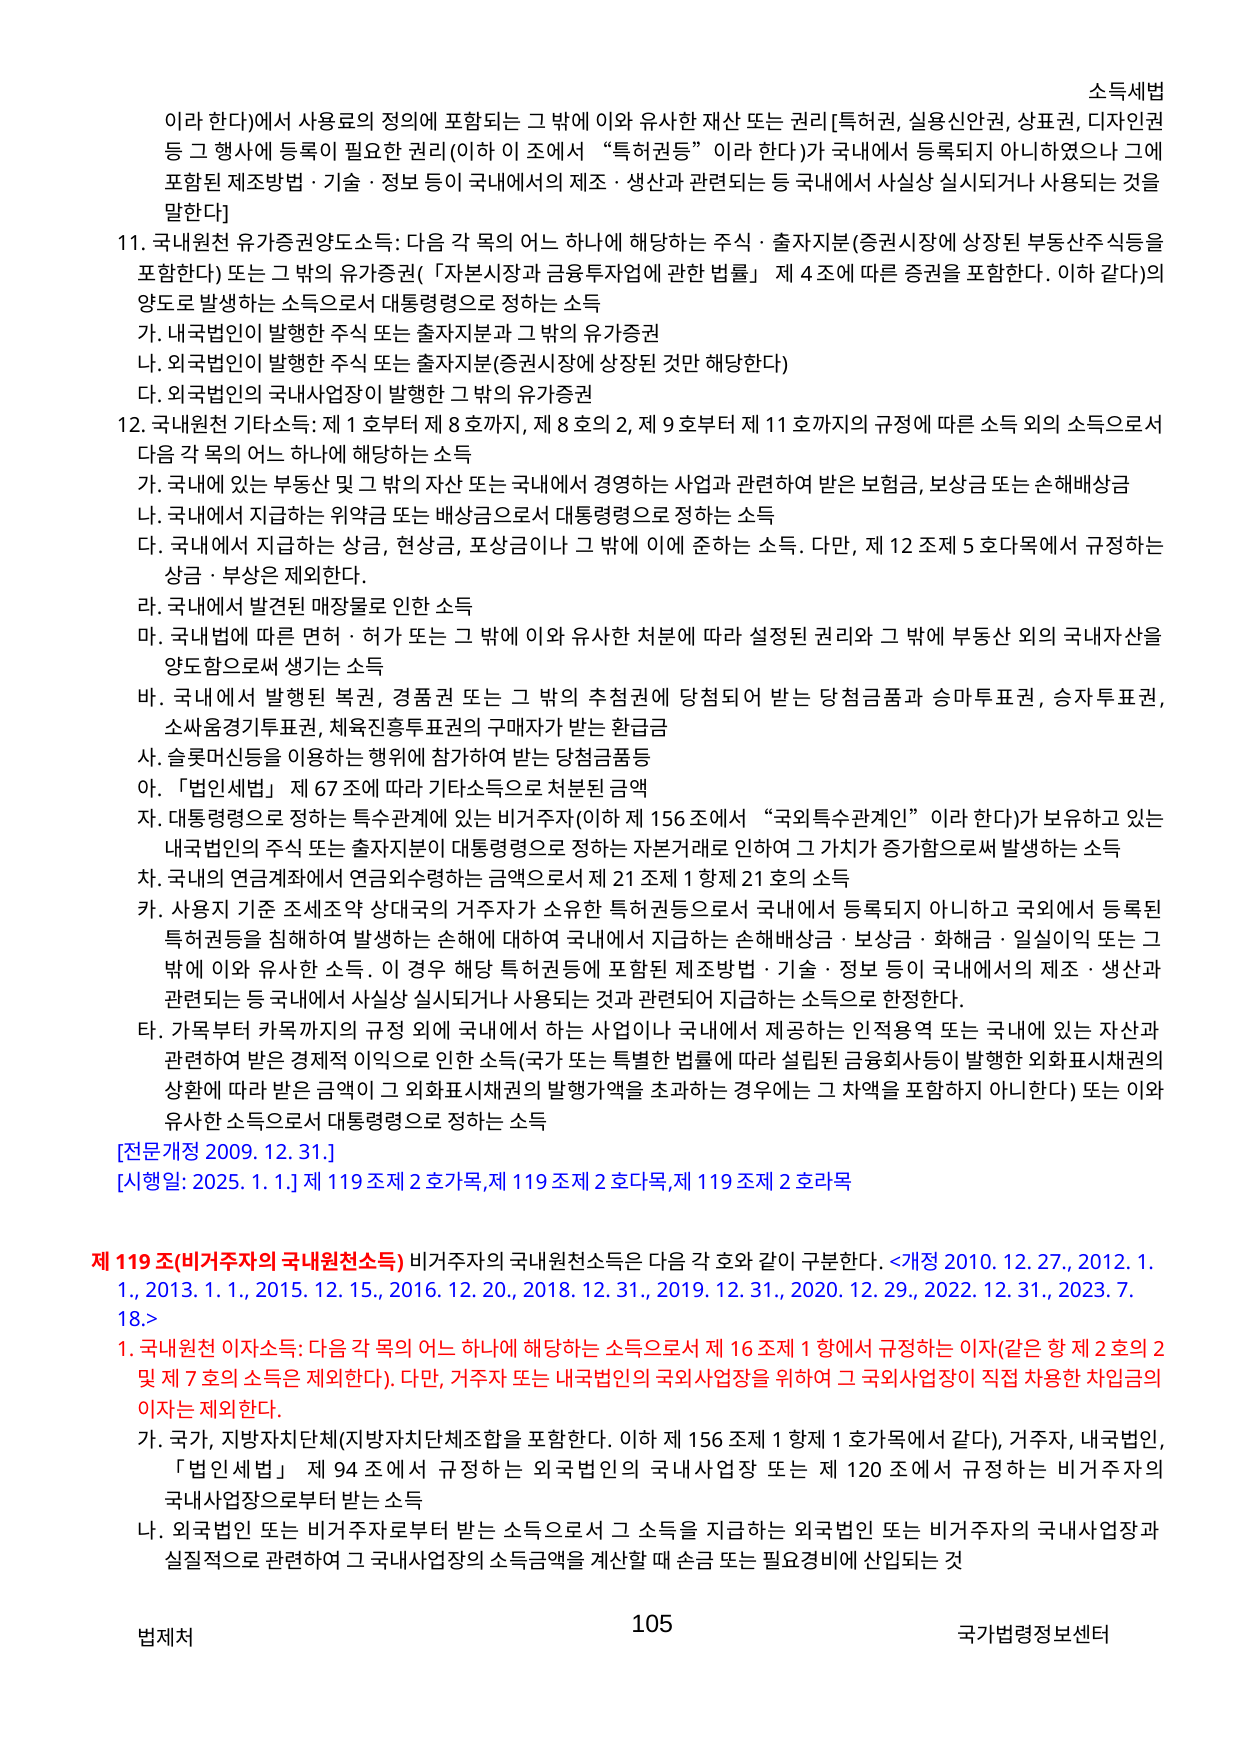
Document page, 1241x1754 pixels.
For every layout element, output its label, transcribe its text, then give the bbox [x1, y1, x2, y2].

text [137, 105, 1165, 226]
text 자. 대통령령으로 정하는 특수관계에 있는 비거주자(이하 제156조에서 “국외특수관계인”이라 한다)가 보유하고 있는 내국법인의 주식 또는 출자지분이 대통령령으로 정하는 자본거래로 인하여 그 가치가 증가함으로써 발생하는 소득 [137, 802, 1165, 863]
text 아. 「법인세법」 제67조에 따라 기타소득으로 처분된 금액 [137, 772, 1165, 802]
text 라. 국내에서 발견된 매장물로 인한 소득 [137, 590, 1165, 620]
text 바. 국내에서 발행된 복권, 경품권 또는 그 밖의 추첨권에 당첨되어 받는 당첨금품과 승마투표권, 승자투표권, 소싸움경기투표권, 체육진흥투표권의 구매자가 받는 환급금 [137, 681, 1165, 741]
text 나. 국내에서 지급하는 위약금 또는 배상금으로서 대통령령으로 정하는 소득 [137, 499, 1165, 529]
text 가. 국내에 있는 부동산 및 그 밖의 자산 또는 국내에서 경영하는 사업과 관련하여 받은 보험금, 보상금 또는 손해배상금 [137, 469, 1165, 499]
text 가. 내국법인이 발행한 주식 또는 출자지분과 그 밖의 유가증권 [137, 317, 1165, 348]
text 다. 외국법인의 국내사업장이 발행한 그 밖의 유가증권 [137, 378, 1165, 408]
text 카. 사용지 기준 조세조약 상대국의 거주자가 소유한 특허권등으로서 국내에서 등록되지 아니하고 국외에서 등록된 특허권등을 침해하여 발생하는 손해에 대하여 국내에서 지급하는 손해배상금ㆍ보상금ㆍ화해금ㆍ일실이익 또는 그 밖에 이와 유사한 소득. 이 경우 해당 특허권등에 포함된 제조방법ㆍ기술ㆍ정보 등이 국내에서의 제조ㆍ생산과 관련되는 등 국내에서 사실상 실시되거나 사용되는 것과 관련되어 지급하는 소득으로 한정한다. [137, 893, 1165, 1014]
text 1. 국내원천 이자소득: 다음 각 목의 어느 하나에 해당하는 소득으로서 제16조제1항에서 규정하는 이자(같은 항 제2호의2 및 제7호의 소득은 제외한다). 다만, 거주자 또는 내국법인의 국외사업장을 위하여 그 국외사업장이 직접 차용한 차입금의 이자는 제외한다. [117, 1332, 1165, 1423]
text 마. 국내법에 따른 면허ㆍ허가 또는 그 밖에 이와 유사한 처분에 따라 설정된 권리와 그 밖에 부동산 외의 국내자산을 양도함으로써 생기는 소득 [137, 620, 1165, 681]
text 사. 슬롯머신등을 이용하는 행위에 참가하여 받는 당첨금품등 [137, 741, 1165, 772]
text 나. 외국법인이 발행한 주식 또는 출자지분(증권시장에 상장된 것만 해당한다) [137, 348, 1165, 378]
text 다. 국내에서 지급하는 상금, 현상금, 포상금이나 그 밖에 이에 준하는 소득. 다만, 제12조제5호다목에서 규정하는 상금ㆍ부상은 제외한다. [137, 529, 1165, 590]
text 제119조(비거주자의 국내원천소득) 비거주자의 국내원천소득은 다음 각 호와 같이 구분한다. <개정 2010. 12. 27., 2012. 1. 1., 2013. 1. 1., 2015. 12. 15., 2016. 12. 20., 2018. 12. 31., 2019. 12. 31., 2020. 12. 29., 2022. 12. 31., 2023. 7. 18.> [92, 1245, 1165, 1332]
text 차. 국내의 연금계좌에서 연금외수령하는 금액으로서 제21조제1항제21호의 소득 [137, 863, 1165, 893]
text 나. 외국법인 또는 비거주자로부터 받는 소득으로서 그 소득을 지급하는 외국법인 또는 비거주자의 국내사업장과 실질적으로 관련하여 그 국내사업장의 소득금액을 계산할 때 손금 또는 필요경비에 산입되는 것 [137, 1514, 1165, 1574]
text 12. 국내원천 기타소득: 제1호부터 제8호까지, 제8호의2, 제9호부터 제11호까지의 규정에 따른 소득 외의 소득으로서 다음 각 목의 어느 하나에 해당하는 소득 [117, 408, 1165, 469]
text [전문개정 2009. 12. 31.] [117, 1135, 1165, 1166]
text 타. 가목부터 카목까지의 규정 외에 국내에서 하는 사업이나 국내에서 제공하는 인적용역 또는 국내에 있는 자산과 관련하여 받은 경제적 이익으로 인한 소득(국가 또는 특별한 법률에 따라 설립된 금융회사등이 발행한 외화표시채권의 상환에 따라 받은 금액이 그 외화표시채권의 발행가액을 초과하는 경우에는 그 차액을 포함하지 아니한다) 또는 이와 유사한 소득으로서 대통령령으로 정하는 소득 [137, 1014, 1165, 1135]
text [시행일: 2025. 1. 1.] 제119조제2호가목,제119조제2호다목,제119조제2호라목 [117, 1166, 1165, 1196]
text 가. 국가, 지방자치단체(지방자치단체조합을 포함한다. 이하 제156조제1항제1호가목에서 같다), 거주자, 내국법인, 「법인세법」 제94조에서 규정하는 외국법인의 국내사업장 또는 제120조에서 규정하는 비거주자의 국내사업장으로부터 받는 소득 [137, 1423, 1165, 1514]
text 11. 국내원천 유가증권양도소득: 다음 각 목의 어느 하나에 해당하는 주식ㆍ출자지분(증권시장에 상장된 부동산주식등을 포함한다) 또는 그 밖의 유가증권(「자본시장과 금융투자업에 관한 법률」 제4조에 따른 증권을 포함한다. 이하 같다)의 양도로 발생하는 소득으로서 대통령령으로 정하는 소득 [117, 226, 1165, 317]
